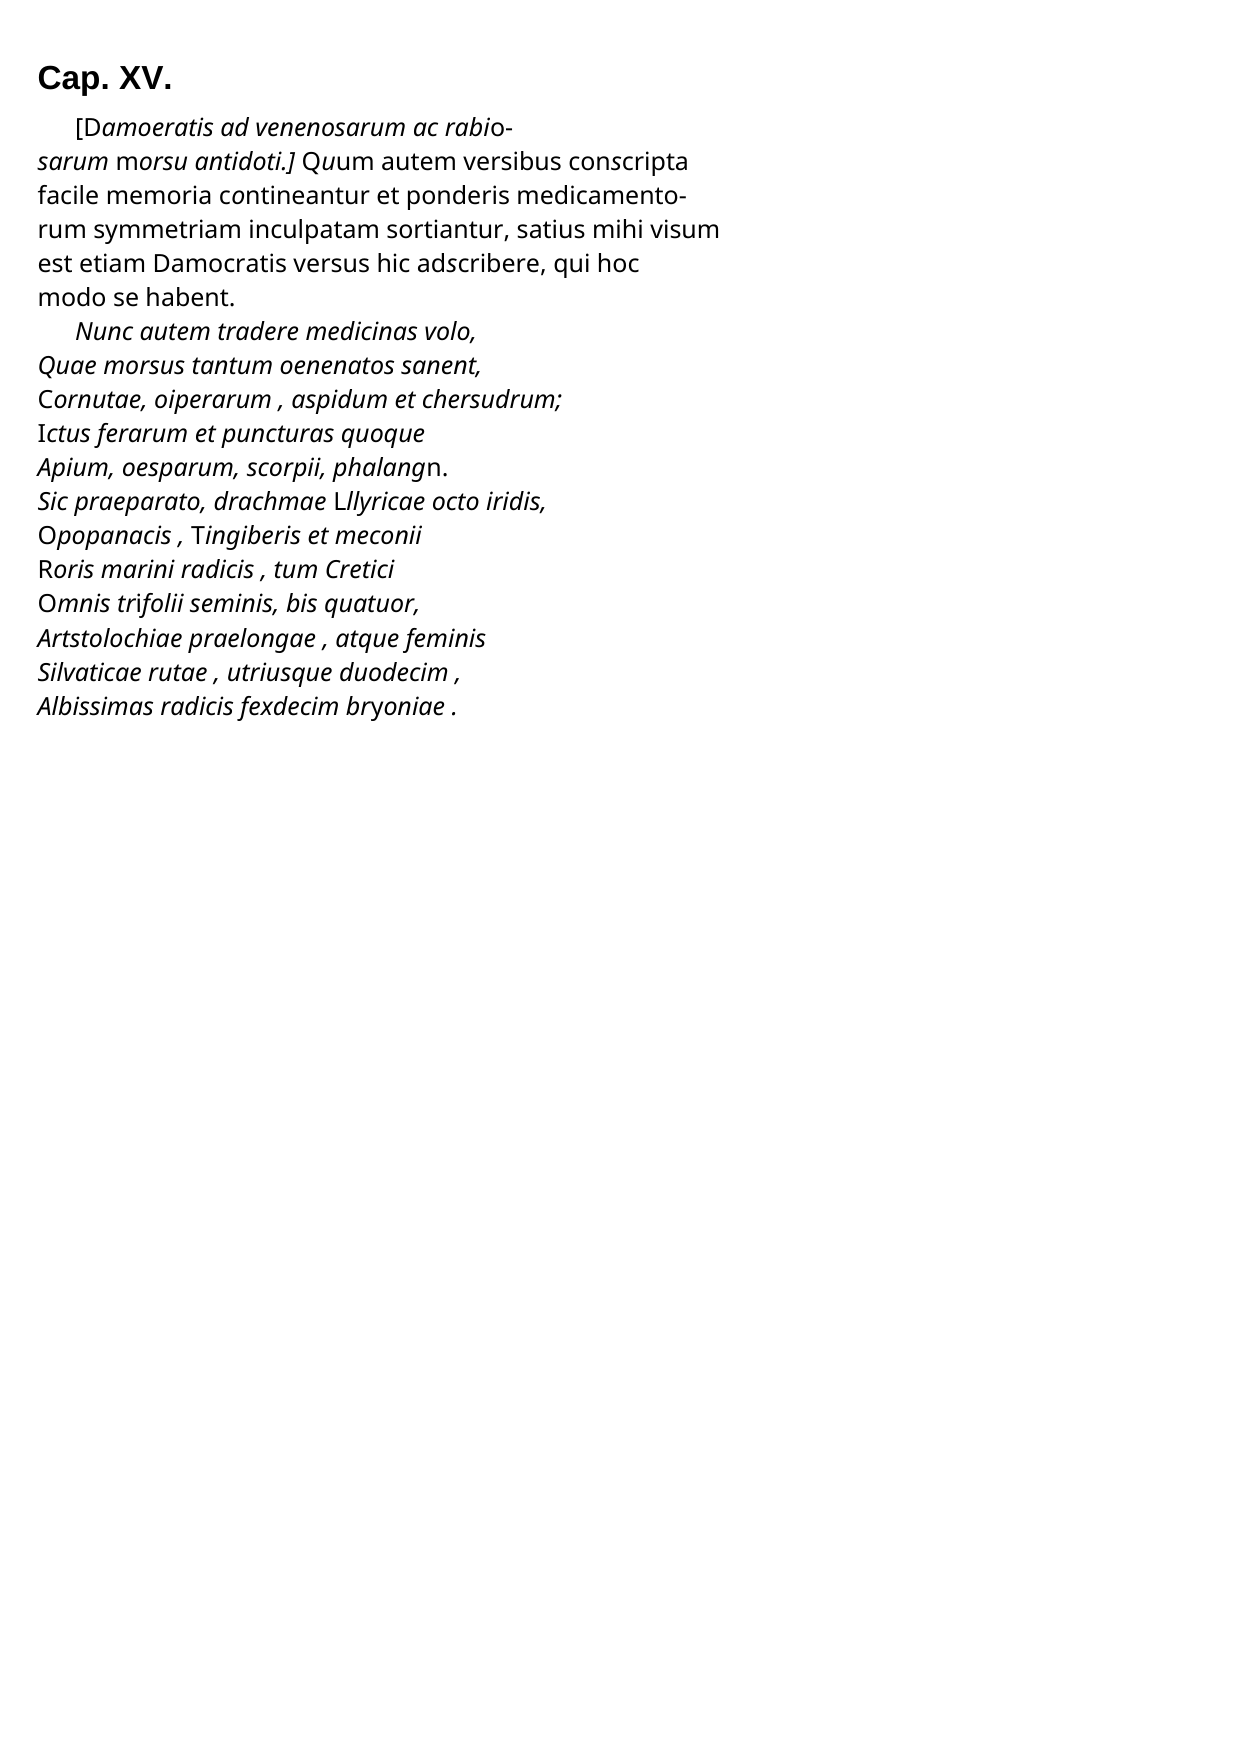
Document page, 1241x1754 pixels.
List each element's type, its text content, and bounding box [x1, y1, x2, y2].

text [Damoeratis ad venenosarum ac rabio- sarum morsu antidoti.] Quum autem versibus conscripta facile memoria contineantur et ponderis medicamento- rum symmetriam inculpatam sortiantur, satius mihi visum est etiam Damocratis versus hic adscribere, qui hoc modo se habent. [37, 109, 1203, 314]
text Nunc autem tradere medicinas volo, Quae morsus tantum oenenatos sanent, Cornutae, oiperarum , aspidum et chersudrum; Ictus ferarum et puncturas quoque Apium, oesparum, scorpii, phalangn. Sic praeparato, drachmae Lllyricae octo iridis, Opopanacis , Tingiberis et meconii Roris marini radicis , tum Cretici Omnis trifolii seminis, bis quatuor, Artstolochiae praelongae , atque feminis Silvaticae rutae , utriusque duodecim , Albissimas radicis fexdecim bryoniae . [37, 314, 1203, 722]
subtitle Cap. XV. [37, 58, 1203, 97]
